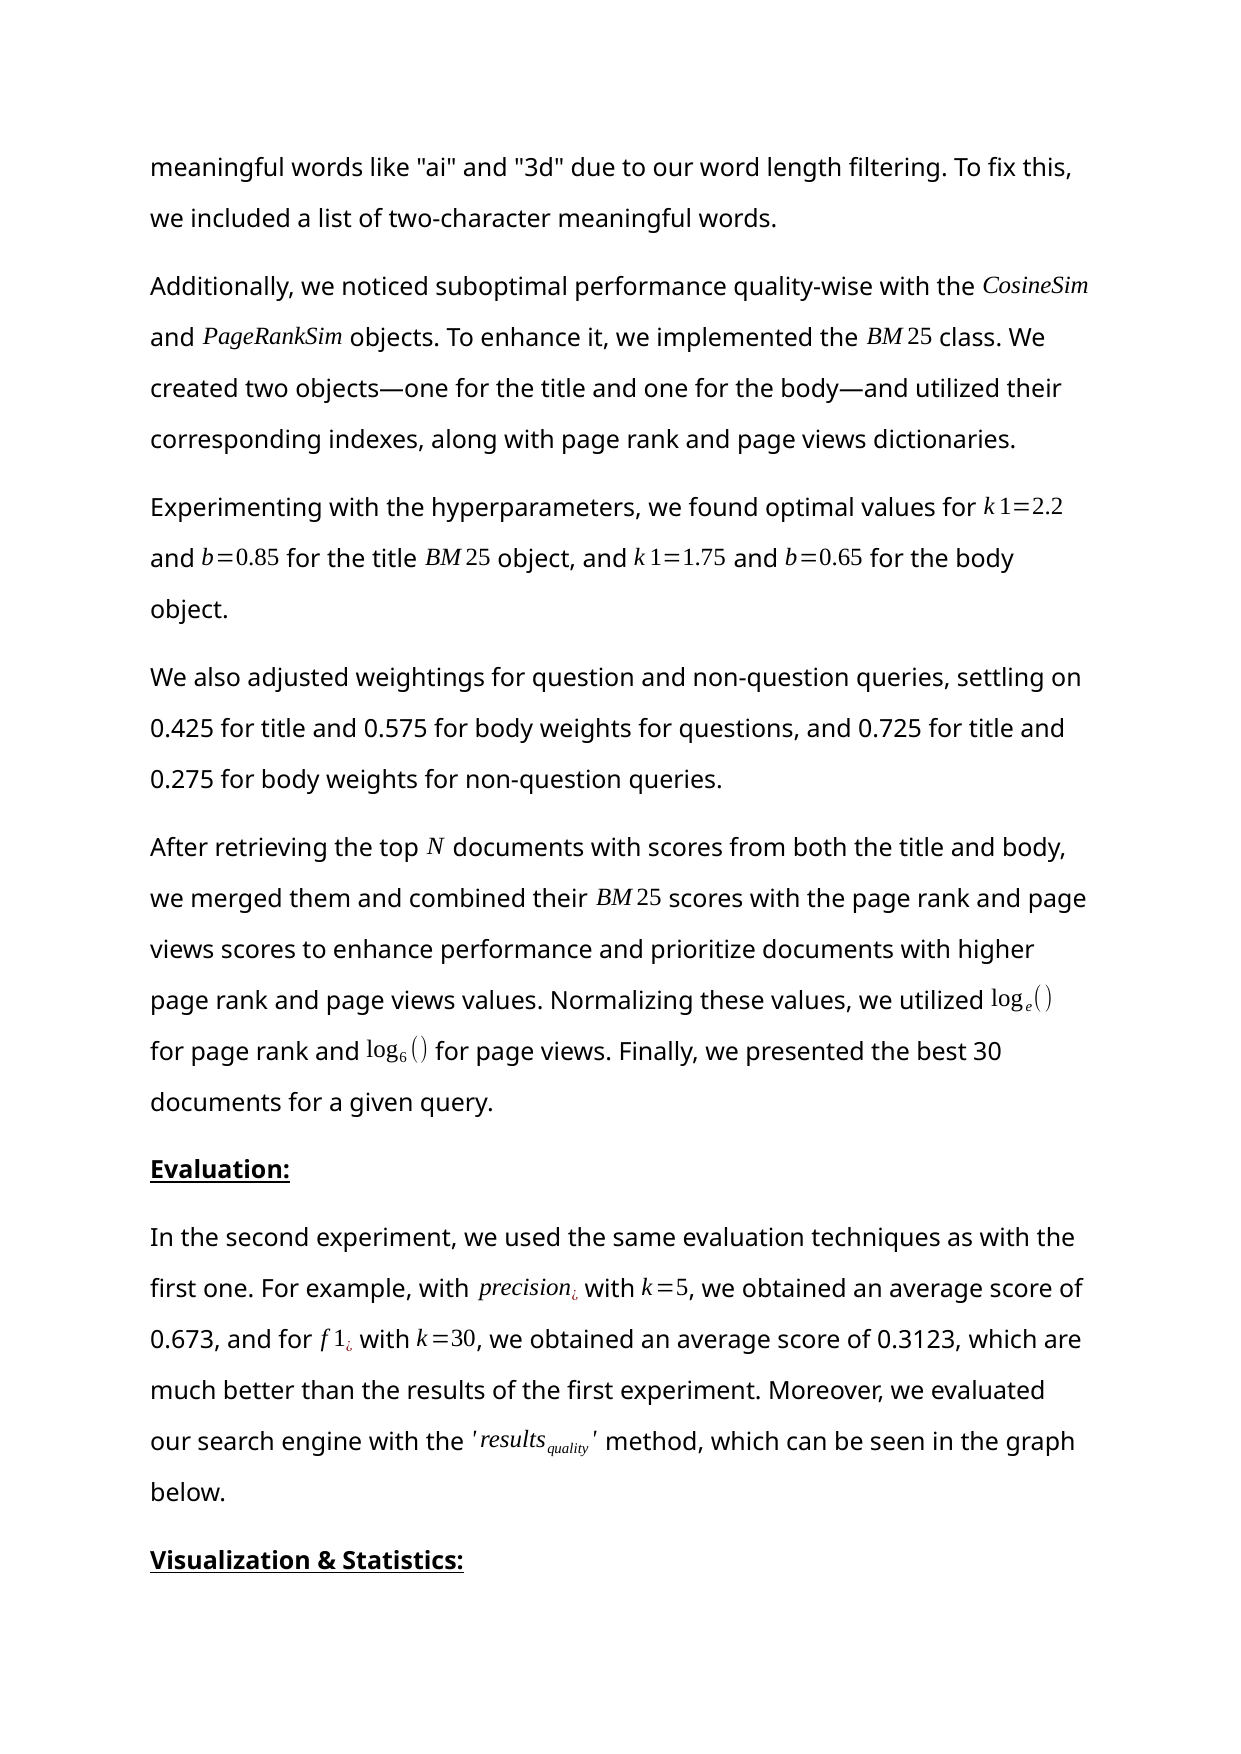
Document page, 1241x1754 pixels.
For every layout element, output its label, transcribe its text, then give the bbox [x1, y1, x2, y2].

text After retrieving the top documents with scores from both the title and body, we merged them and combined their scores with the page rank and page views scores to enhance performance and prioritize documents with higher page rank and page views values. Normalizing these values, we utilized for page rank and for page views. Finally, we presented the best 30 documents for a given query. [150, 829, 1090, 1118]
text Additionally, we noticed suboptimal performance quality-wise with the and objects. To enhance it, we implemented the class. We created two objects—one for the title and one for the body—and utilized their corresponding indexes, along with page rank and page views dictionaries. [150, 269, 1090, 456]
text We also adjusted weightings for question and non-question queries, settling on 0.425 for title and 0.575 for body weights for questions, and 0.725 for title and 0.275 for body weights for non-question queries. [150, 659, 1090, 796]
text Visualization & Statistics: [150, 1543, 1090, 1577]
text Experimenting with the hyperparameters, we found optimal values for and for the title object, and and for the body object. [150, 489, 1090, 626]
text Evaluation: [150, 1152, 1090, 1186]
